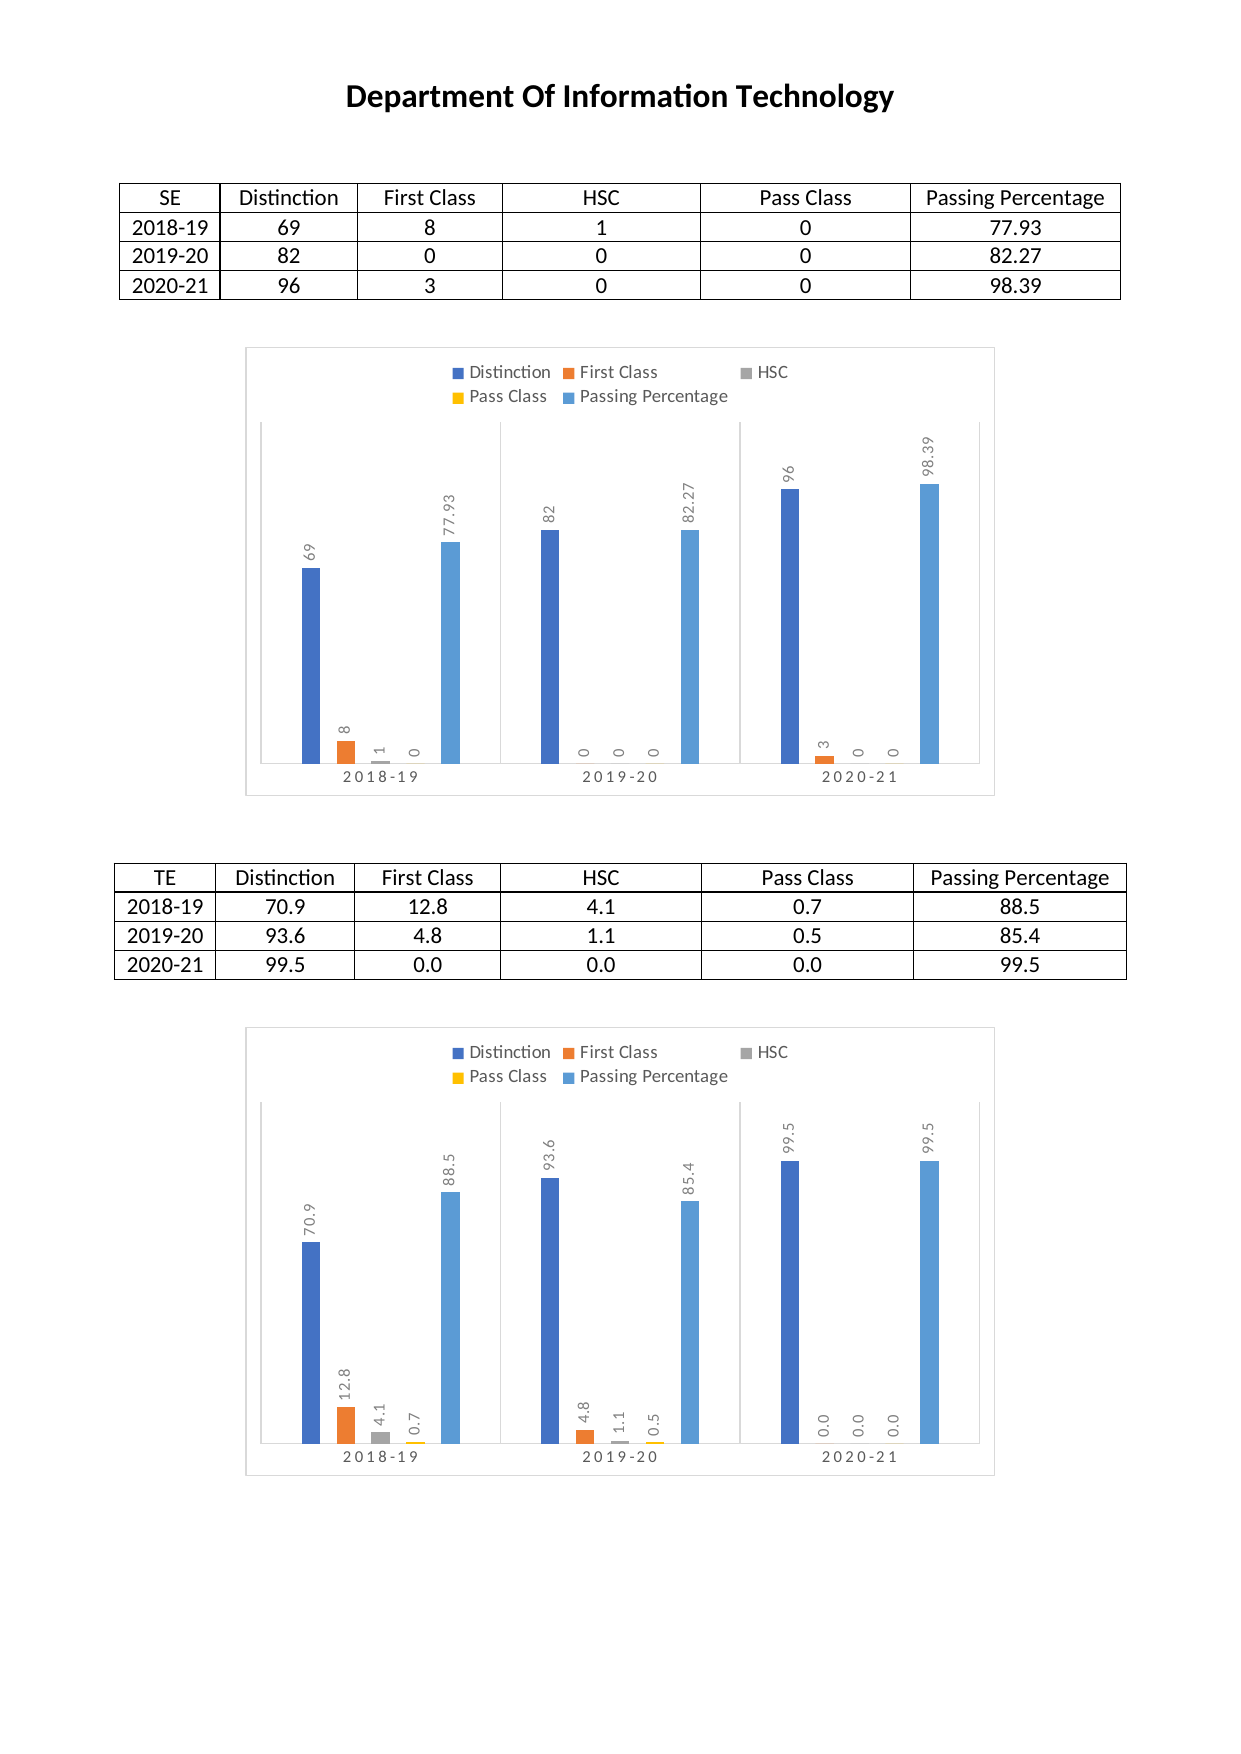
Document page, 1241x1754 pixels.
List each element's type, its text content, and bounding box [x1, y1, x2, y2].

table_header HSC [503, 184, 700, 212]
table_header SE [120, 184, 219, 212]
table_cell 99.5 [914, 951, 1126, 979]
table_header Pass Class [702, 864, 913, 891]
table_cell 0 [701, 242, 910, 270]
table_cell 93.6 [216, 922, 354, 949]
table_cell 1 [503, 213, 700, 241]
table_cell 4.1 [501, 893, 701, 921]
table_cell 8 [358, 213, 502, 241]
table_cell 0 [701, 271, 910, 299]
table_header First Class [358, 184, 502, 212]
table_cell 2019-20 [120, 242, 219, 270]
table_header Pass Class [701, 184, 910, 212]
table_cell 0 [503, 242, 700, 270]
table_cell 77.93 [911, 213, 1120, 241]
table_cell 0.5 [702, 922, 913, 949]
table_header TE [115, 864, 215, 891]
table_header First Class [355, 864, 500, 891]
table_cell 69 [221, 213, 357, 241]
table_cell 0.0 [702, 951, 913, 979]
table_cell 98.39 [911, 271, 1120, 299]
table_cell 0 [503, 271, 700, 299]
table_cell 2018-19 [115, 893, 215, 921]
table_cell 82 [221, 242, 357, 270]
table_cell 4.8 [355, 922, 500, 949]
table_cell 3 [358, 271, 502, 299]
table_cell 0 [358, 242, 502, 270]
table_cell 1.1 [501, 922, 701, 949]
table_header Distinction [216, 864, 354, 891]
text Department Of Information Technology [75, 75, 1165, 116]
table_cell 2019-20 [115, 922, 215, 949]
table_cell 0.0 [355, 951, 500, 979]
table_cell 2018-19 [120, 213, 219, 241]
table_cell 0.7 [702, 893, 913, 921]
table_cell 70.9 [216, 893, 354, 921]
table_header Passing Percentage [914, 864, 1126, 891]
table_cell 96 [221, 271, 357, 299]
table_cell 2020-21 [120, 271, 219, 299]
table_header Passing Percentage [911, 184, 1120, 212]
table_cell 99.5 [216, 951, 354, 979]
table_header Distinction [221, 184, 357, 212]
table_cell 82.27 [911, 242, 1120, 270]
table_cell 2020-21 [115, 951, 215, 979]
table_header HSC [501, 864, 701, 891]
table_cell 0 [701, 213, 910, 241]
table_cell 0.0 [501, 951, 701, 979]
table_cell 88.5 [914, 893, 1126, 921]
table_cell 12.8 [355, 893, 500, 921]
table_cell 85.4 [914, 922, 1126, 949]
